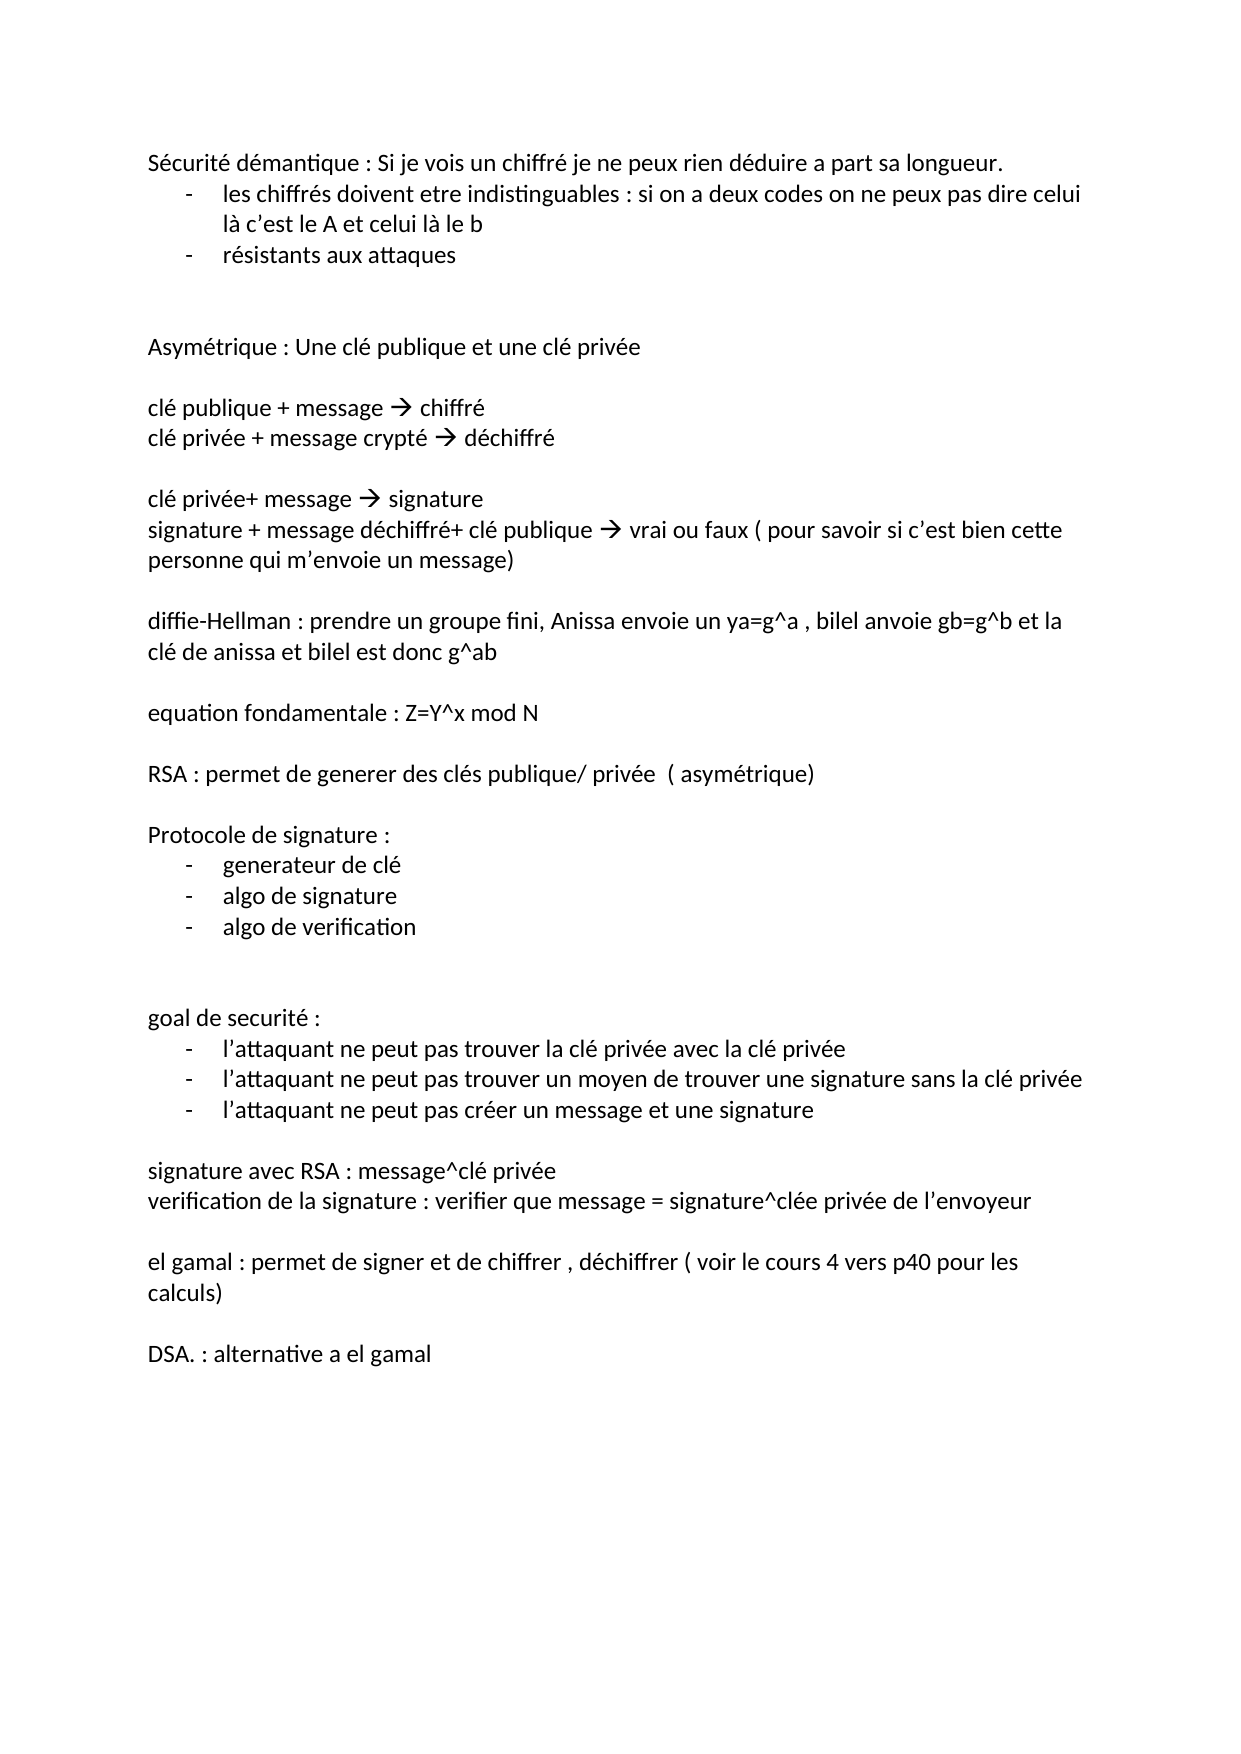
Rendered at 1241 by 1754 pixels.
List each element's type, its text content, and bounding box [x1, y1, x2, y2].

text clé privée+ message signature [148, 483, 1093, 514]
list algo de signature [185, 880, 1093, 911]
list algo de verification [185, 911, 1093, 941]
text clé publique + message chiffré [148, 392, 1093, 422]
text diffie-Hellman : prendre un groupe fini, Anissa envoie un ya=g^a , bilel anvoie gb=g^b et la clé de anissa et bilel est donc g^ab [148, 605, 1093, 666]
text Asymétrique : Une clé publique et une clé privée [148, 331, 1093, 361]
text DSA. : alternative a el gamal [148, 1338, 1093, 1368]
text signature avec RSA : message^clé privée [148, 1155, 1093, 1185]
text signature + message déchiffré+ clé publique vrai ou faux ( pour savoir si c’est bien cette personne qui m’envoie un message) [148, 514, 1093, 575]
text goal de securité : [148, 1002, 1093, 1033]
text equation fondamentale : Z=Y^x mod N [148, 697, 1093, 727]
list les chiffrés doivent etre indistinguables : si on a deux codes on ne peux pas dire celui là c’est le A et celui là le b [185, 178, 1093, 239]
text Sécurité démantique : Si je vois un chiffré je ne peux rien déduire a part sa longueur. [148, 148, 1093, 178]
list l’attaquant ne peut pas trouver la clé privée avec la clé privée [185, 1033, 1093, 1063]
text RSA : permet de generer des clés publique/ privée ( asymétrique) [148, 758, 1093, 788]
list l’attaquant ne peut pas créer un message et une signature [185, 1094, 1093, 1124]
text verification de la signature : verifier que message = signature^clée privée de l’envoyeur [148, 1185, 1093, 1216]
list l’attaquant ne peut pas trouver un moyen de trouver une signature sans la clé privée [185, 1063, 1093, 1094]
list generateur de clé [185, 849, 1093, 880]
text el gamal : permet de signer et de chiffrer , déchiffrer ( voir le cours 4 vers p40 pour les calculs) [148, 1246, 1093, 1307]
text clé privée + message crypté déchiffré [148, 422, 1093, 453]
list résistants aux attaques [185, 239, 1093, 270]
text Protocole de signature : [148, 819, 1093, 849]
